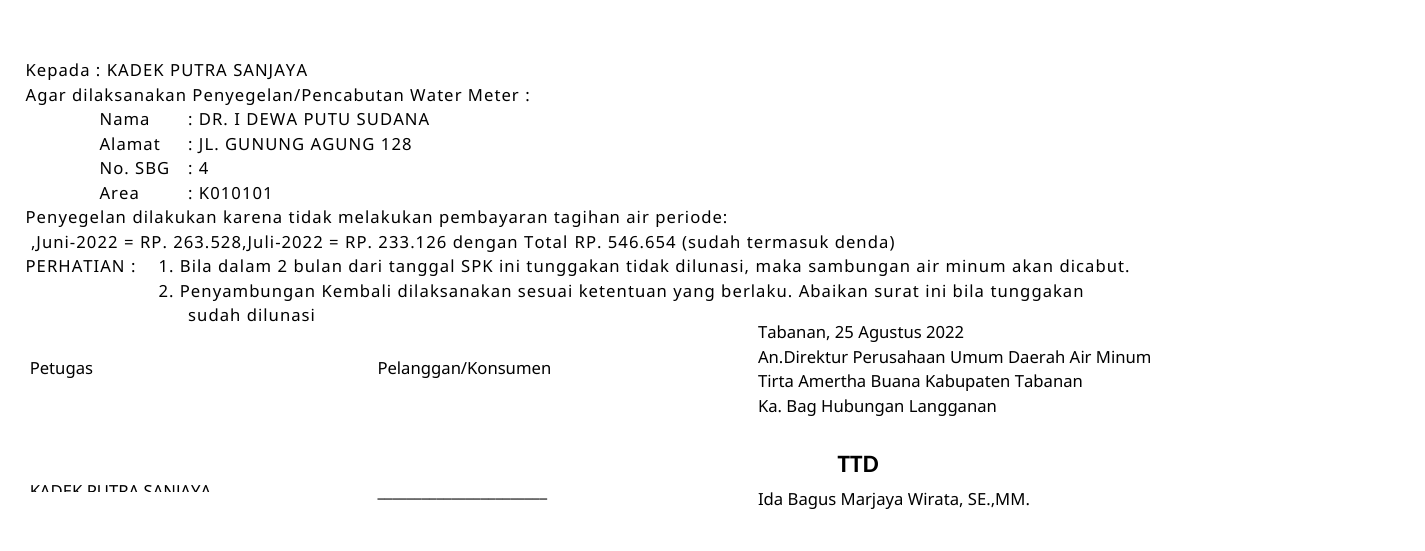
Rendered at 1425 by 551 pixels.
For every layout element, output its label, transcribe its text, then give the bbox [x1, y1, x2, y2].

text Penyegelan dilakukan karena tidak melakukan pembayaran tagihan air periode: [25, 206, 1399, 229]
text Alamat : JL. GUNUNG AGUNG 128 [25, 132, 1399, 155]
text sudah dilunasi [25, 304, 1399, 327]
text ,Juni-2022 = RP. 263.528,Juli-2022 = RP. 233.126 dengan Total RP. 546.654 (sudah termasuk denda) [25, 230, 1399, 253]
text No. SBG : 4 [25, 157, 1399, 180]
text Kepada : KADEK PUTRA SANJAYA [25, 59, 1399, 82]
text Agar dilaksanakan Penyegelan/Pencabutan Water Meter : [25, 83, 1399, 106]
text 2. Penyambungan Kembali dilaksanakan sesuai ketentuan yang berlaku. Abaikan surat ini bila tunggakan [25, 279, 1399, 302]
text Area : K010101 [25, 181, 1399, 204]
text Nama : DR. I DEWA PUTU SUDANA [25, 108, 1399, 131]
text PERHATIAN : 1. Bila dalam 2 bulan dari tanggal SPK ini tunggakan tidak dilunasi, maka sambungan air minum akan dicabut. [25, 255, 1399, 278]
